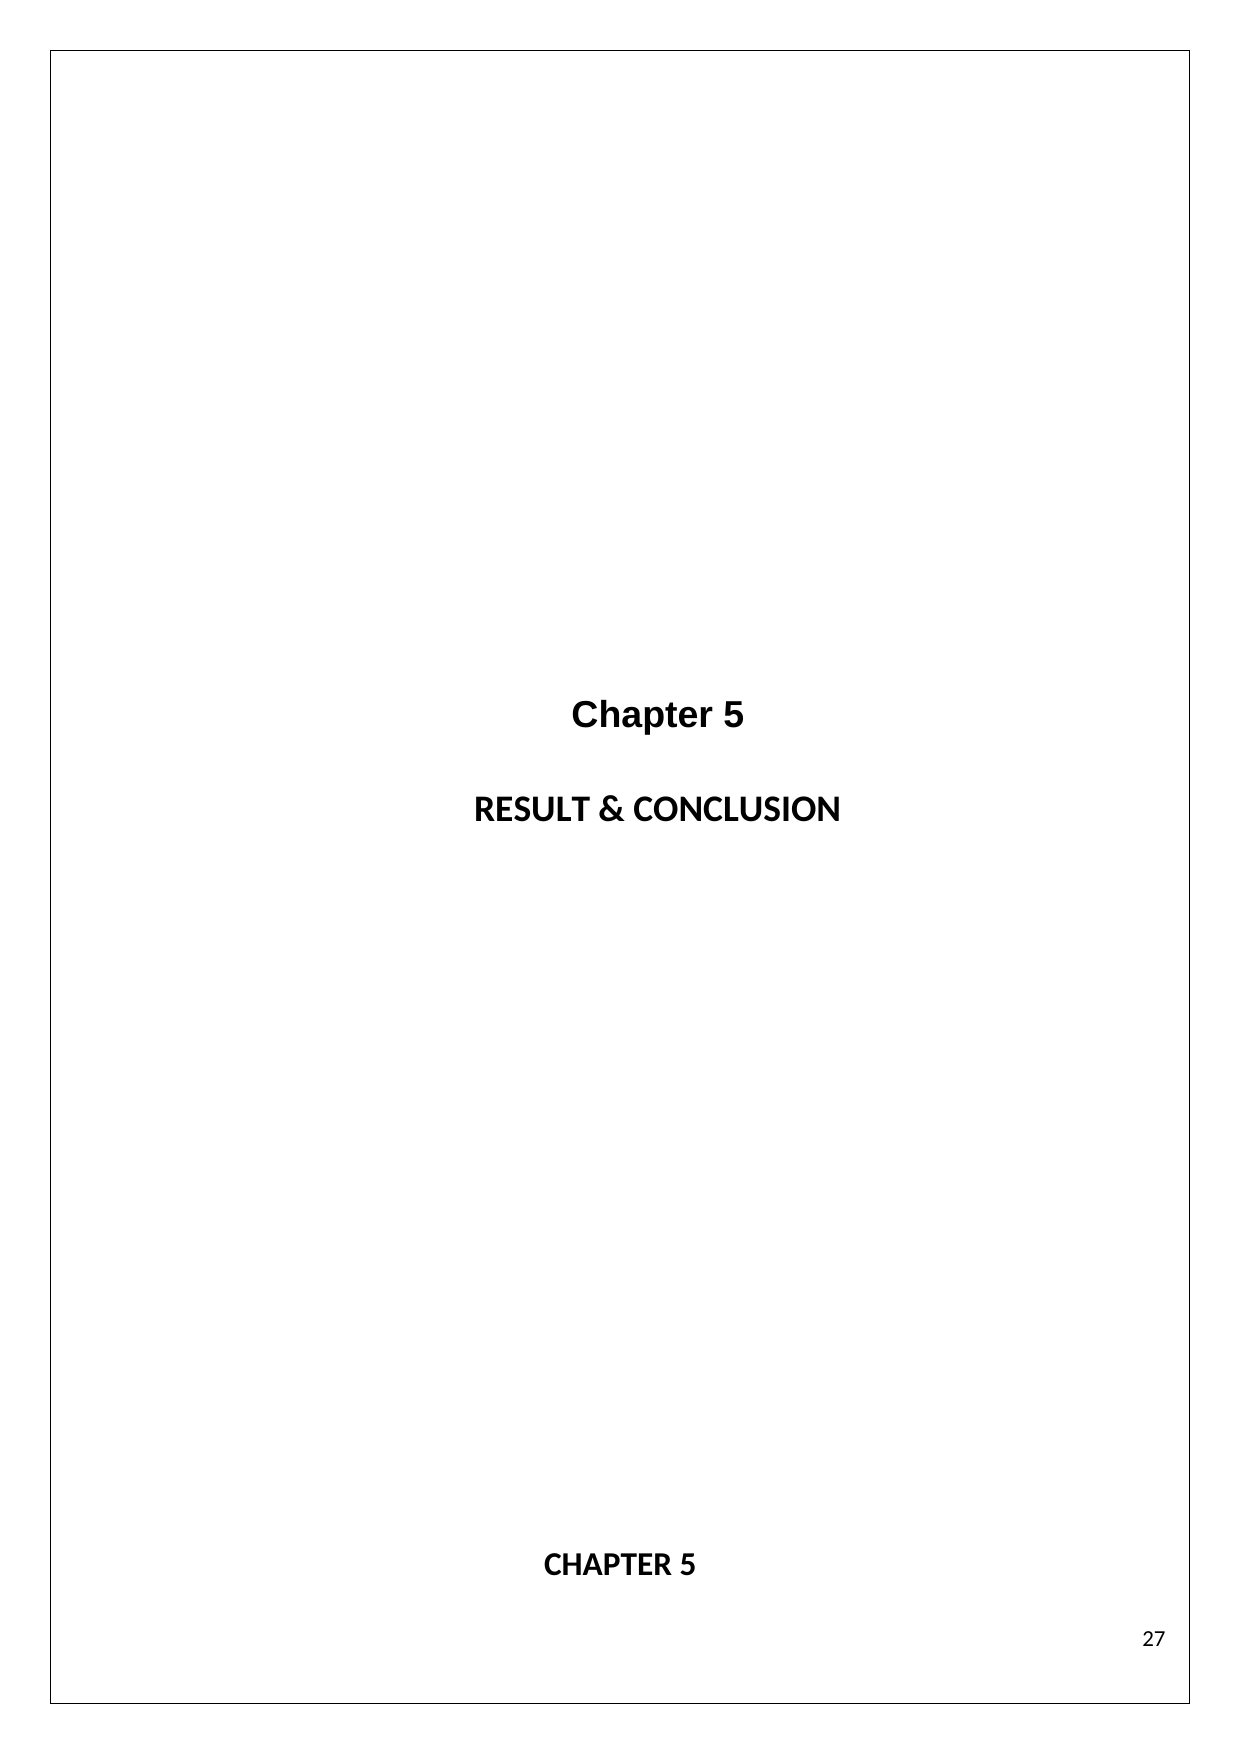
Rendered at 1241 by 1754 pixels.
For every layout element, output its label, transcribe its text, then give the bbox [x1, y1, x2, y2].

list Chapter 5 [150, 692, 1165, 735]
list RESULT & CONCLUSION [150, 785, 1165, 831]
text CHAPTER 5 [75, 1543, 1165, 1584]
